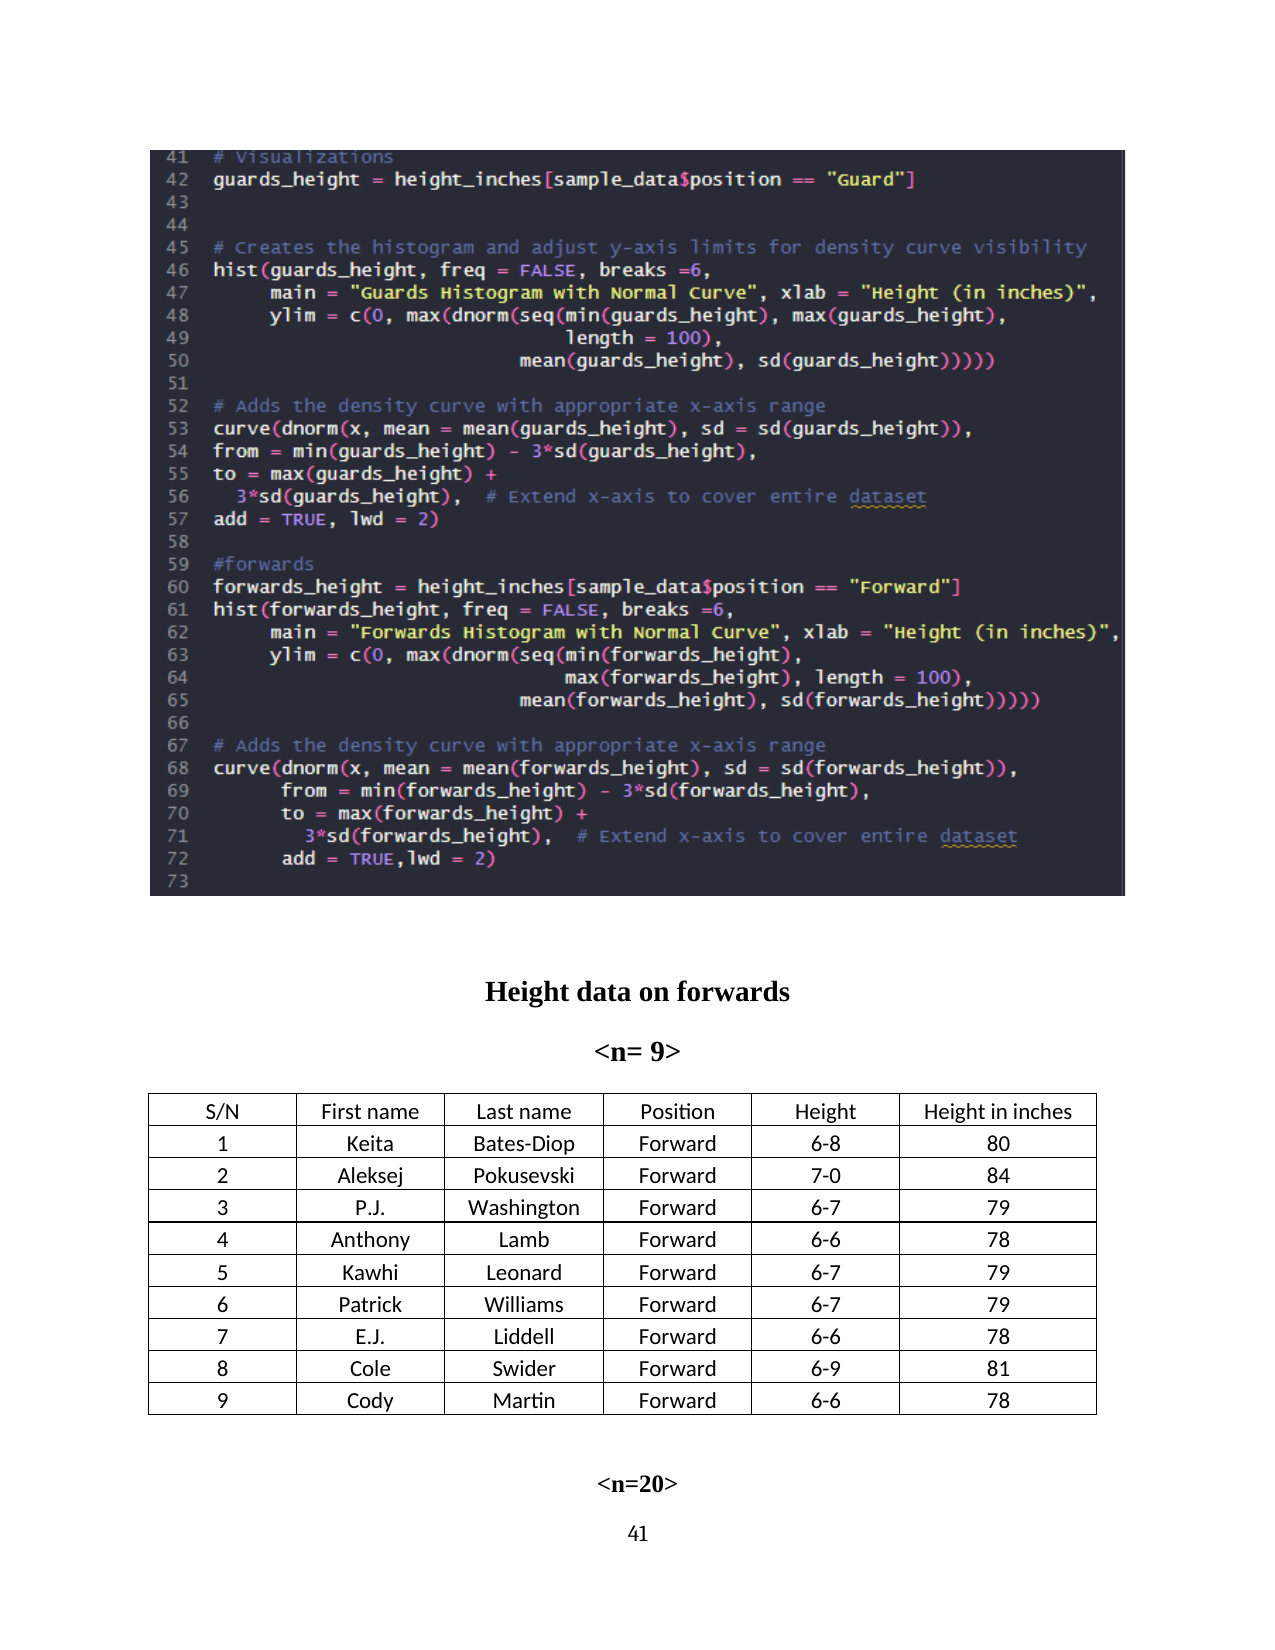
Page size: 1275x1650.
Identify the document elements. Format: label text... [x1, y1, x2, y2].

table_cell Pokusevski [445, 1158, 603, 1189]
table_cell Bates-Diop [445, 1126, 603, 1157]
table_cell Forward [604, 1351, 751, 1382]
table_header First name [297, 1094, 444, 1125]
table_cell Martin [445, 1383, 603, 1414]
picture [150, 150, 1125, 896]
table_cell 6-6 [752, 1383, 899, 1414]
table_cell 6-9 [752, 1351, 899, 1382]
table_cell 78 [900, 1383, 1096, 1414]
table_cell 79 [900, 1287, 1096, 1318]
table_cell 2 [149, 1158, 296, 1189]
table_cell Anthony [297, 1223, 444, 1253]
table_cell Williams [445, 1287, 603, 1318]
table_cell 8 [149, 1351, 296, 1382]
table_cell Leonard [445, 1255, 603, 1286]
table_cell 6-6 [752, 1223, 899, 1253]
table_cell 9 [149, 1383, 296, 1414]
table_cell 1 [149, 1126, 296, 1157]
text Height data on forwards [150, 974, 1125, 1008]
table_cell 84 [900, 1158, 1096, 1189]
table_cell 6-7 [752, 1190, 899, 1221]
table_cell Forward [604, 1158, 751, 1189]
text <n=20> [150, 1469, 1125, 1498]
table_cell 78 [900, 1319, 1096, 1350]
table_cell P.J. [297, 1190, 444, 1221]
table_cell 79 [900, 1255, 1096, 1286]
table_cell 6-7 [752, 1255, 899, 1286]
table_cell 78 [900, 1223, 1096, 1253]
table_cell Cody [297, 1383, 444, 1414]
table_cell Forward [604, 1223, 751, 1253]
table_cell 6-8 [752, 1126, 899, 1157]
table_header Last name [445, 1094, 603, 1125]
table_cell Aleksej [297, 1158, 444, 1189]
table_cell Forward [604, 1383, 751, 1414]
table_cell Swider [445, 1351, 603, 1382]
table_cell Keita [297, 1126, 444, 1157]
table_cell 6-7 [752, 1287, 899, 1318]
table_cell 4 [149, 1223, 296, 1253]
table_cell E.J. [297, 1319, 444, 1350]
table_cell 7-0 [752, 1158, 899, 1189]
table_cell Washington [445, 1190, 603, 1221]
table_cell Forward [604, 1190, 751, 1221]
table_cell Forward [604, 1287, 751, 1318]
table_cell 80 [900, 1126, 1096, 1157]
table_cell 81 [900, 1351, 1096, 1382]
table_header Position [604, 1094, 751, 1125]
table_header Height [752, 1094, 899, 1125]
table_cell 7 [149, 1319, 296, 1350]
table_cell Forward [604, 1319, 751, 1350]
table_cell 79 [900, 1190, 1096, 1221]
table_cell Cole [297, 1351, 444, 1382]
table_cell Forward [604, 1255, 751, 1286]
table_header S/N [149, 1094, 296, 1125]
table_cell 6-6 [752, 1319, 899, 1350]
table_cell 5 [149, 1255, 296, 1286]
text <n= 9> [150, 1034, 1125, 1067]
table_cell Lamb [445, 1223, 603, 1253]
table_cell Forward [604, 1126, 751, 1157]
table_cell 6 [149, 1287, 296, 1318]
table_cell Patrick [297, 1287, 444, 1318]
table_cell Liddell [445, 1319, 603, 1350]
table_cell Kawhi [297, 1255, 444, 1286]
table_header Height in inches [900, 1094, 1096, 1125]
table_cell 3 [149, 1190, 296, 1221]
